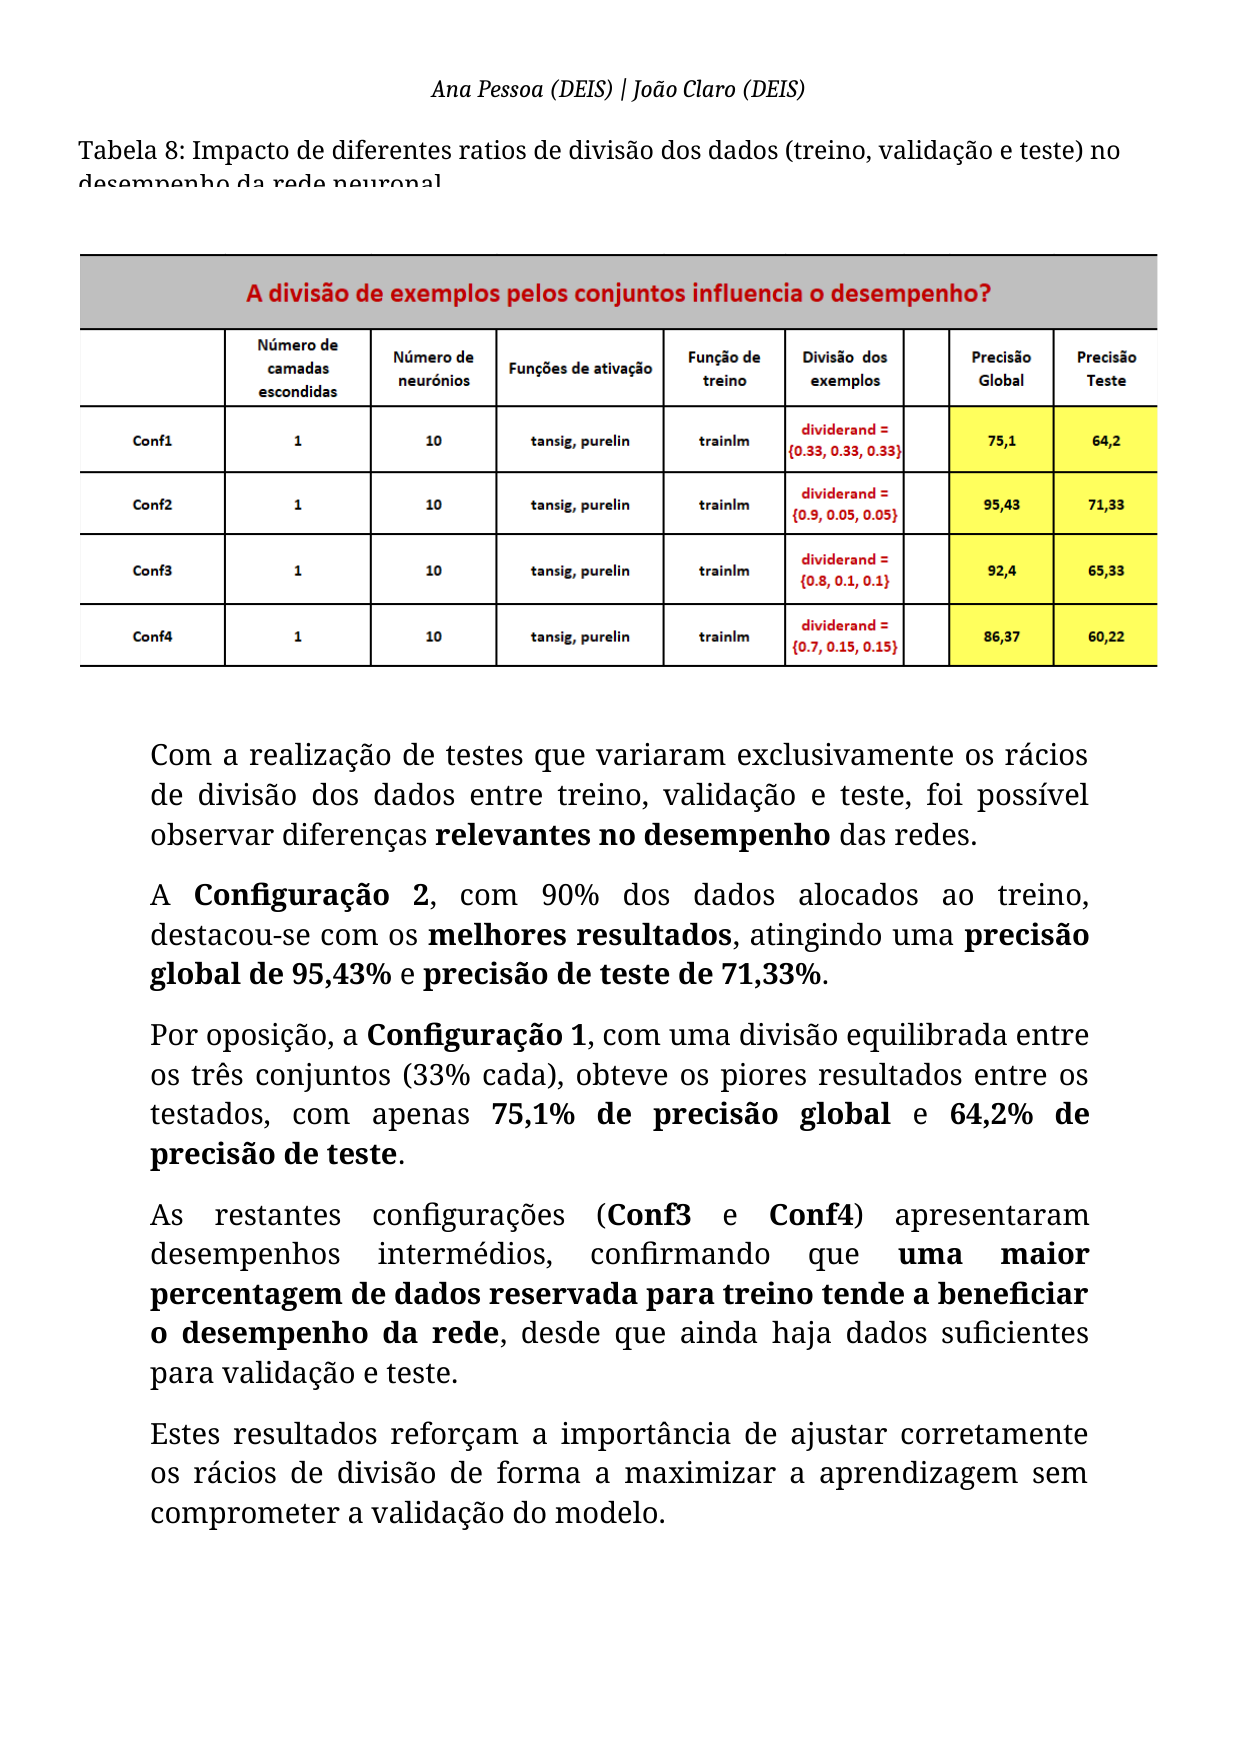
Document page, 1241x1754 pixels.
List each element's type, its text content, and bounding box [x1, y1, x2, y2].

text A Configuração 2, com 90% dos dados alocados ao treino, destacou-se com os melhores resultados, atingindo uma precisão global de 95,43% e precisão de teste de 71,33%. [150, 787, 1090, 906]
text Por oposição, a Configuração 1, com uma divisão equilibrada entre os três conjuntos (33% cada), obteve os piores resultados entre os testados, com apenas 75,1% de precisão global e 64,2% de precisão de teste. [150, 927, 1090, 1086]
text Estes resultados reforçam a importância de ajustar corretamente os rácios de divisão de forma a maximizar a aprendizagem sem comprometer a validação do modelo. [150, 1326, 1090, 1445]
text As restantes configurações (Conf3 e Conf4) apresentaram desempenhos intermédios, confirmando que uma maior percentagem de dados reservada para treino tende a beneficiar o desempenho da rede, desde que ainda haja dados suficientes para validação e teste. [150, 1106, 1090, 1305]
picture [187, 325, 1157, 666]
